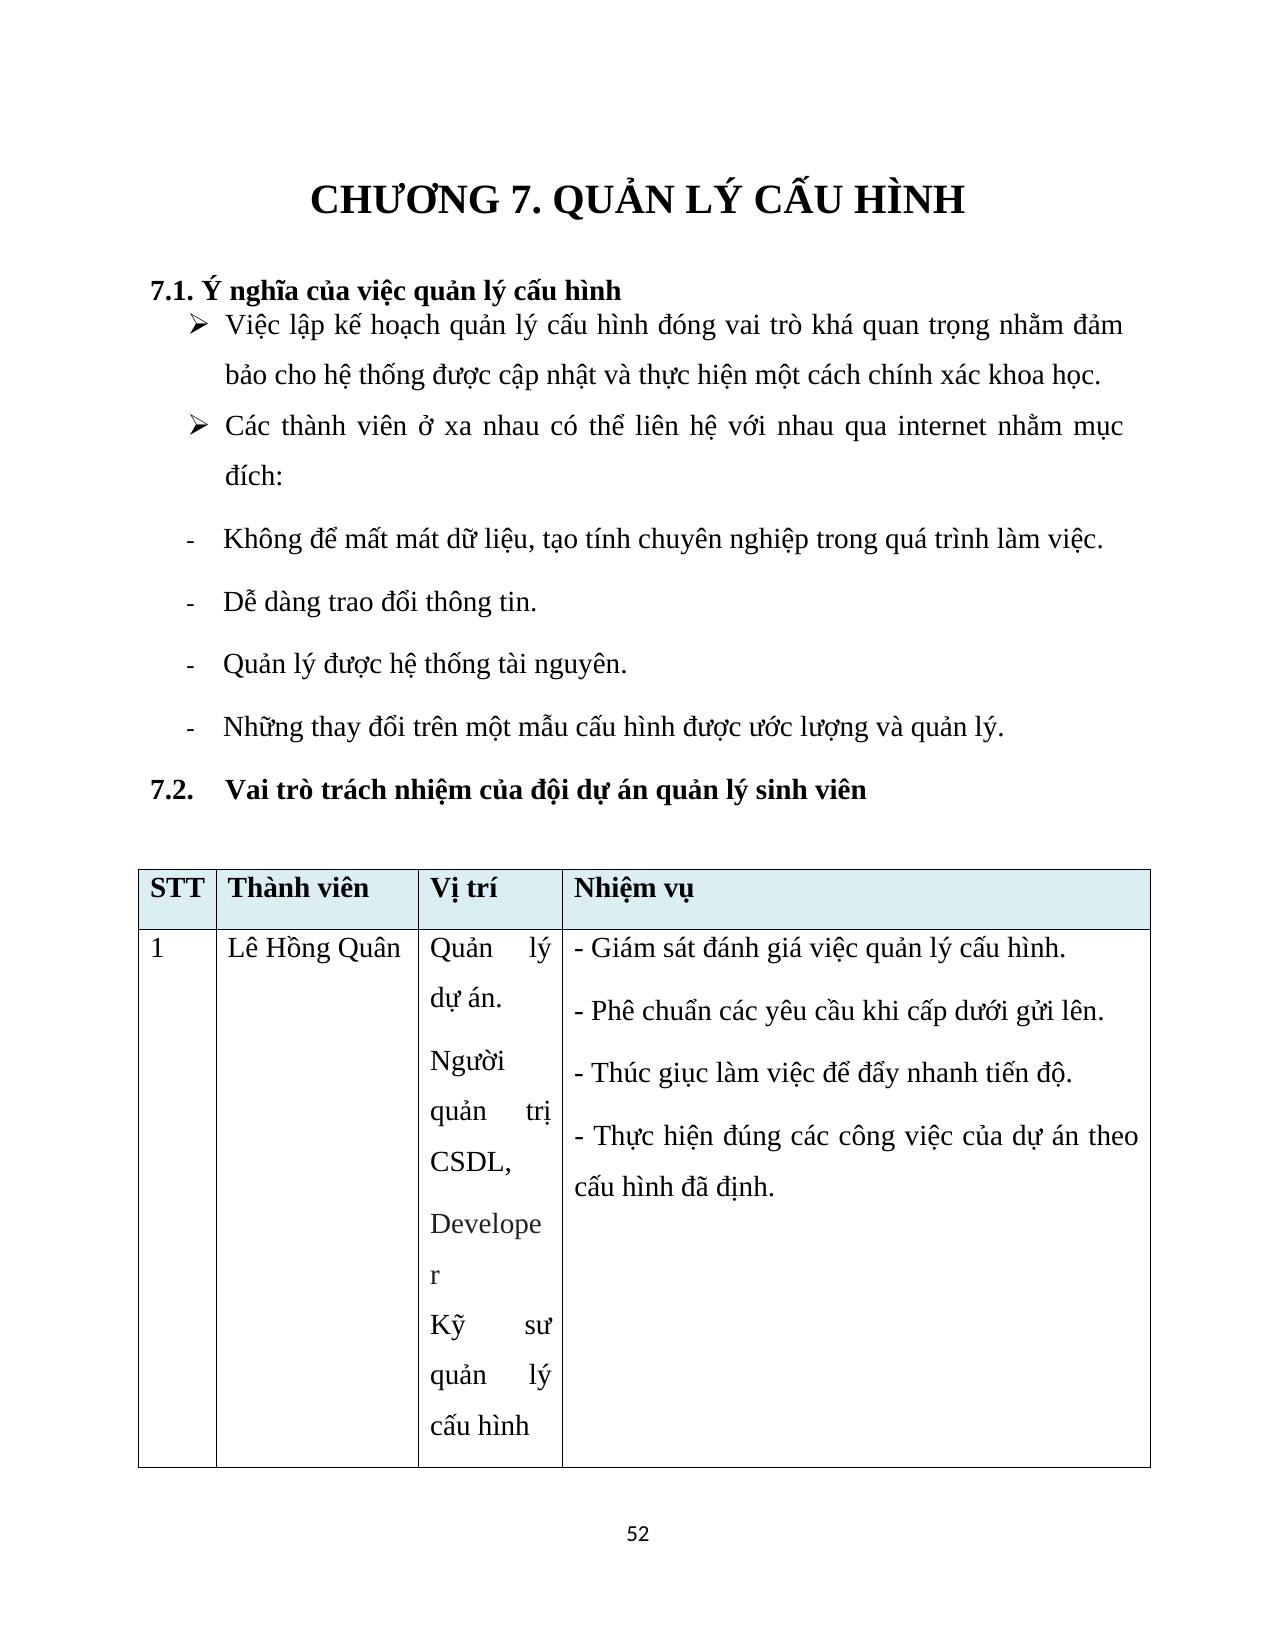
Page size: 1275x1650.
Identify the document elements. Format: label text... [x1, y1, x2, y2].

table_header Vị trí [419, 870, 562, 929]
list Việc lập kế hoạch quản lý cấu hình đóng vai trò khá quan trọng nhằm đảm bảo cho hệ thống được cập nhật và thực hiện một cách chính xác khoa học. [187, 307, 1125, 391]
subtitle CHƯƠNG 7. QUẢN LÝ CẤU HÌNH [150, 175, 1125, 223]
table_cell 1 [139, 930, 216, 1467]
list Dễ dàng trao đổi thông tin. [186, 584, 1125, 617]
table_header Thành viên [217, 870, 418, 929]
subtitle 7.1. Ý nghĩa của việc quản lý cấu hình [150, 273, 1125, 307]
list Các thành viên ở xa nhau có thể liên hệ với nhau qua internet nhằm mục đích: [187, 408, 1125, 492]
table_header Nhiệm vụ [563, 870, 1150, 929]
subtitle 7.2. Vai trò trách nhiệm của đội dự án quản lý sinh viên [150, 772, 1125, 806]
table_cell Lê Hồng Quân [217, 930, 418, 1467]
table_header STT [139, 870, 216, 929]
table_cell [563, 930, 1150, 1467]
list Quản lý được hệ thống tài nguyên. [186, 647, 1125, 680]
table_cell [419, 930, 562, 1467]
list Những thay đổi trên một mẫu cấu hình được ước lượng và quản lý. [186, 709, 1125, 743]
list Không để mất mát dữ liệu, tạo tính chuyên nghiệp trong quá trình làm việc. [186, 521, 1125, 554]
